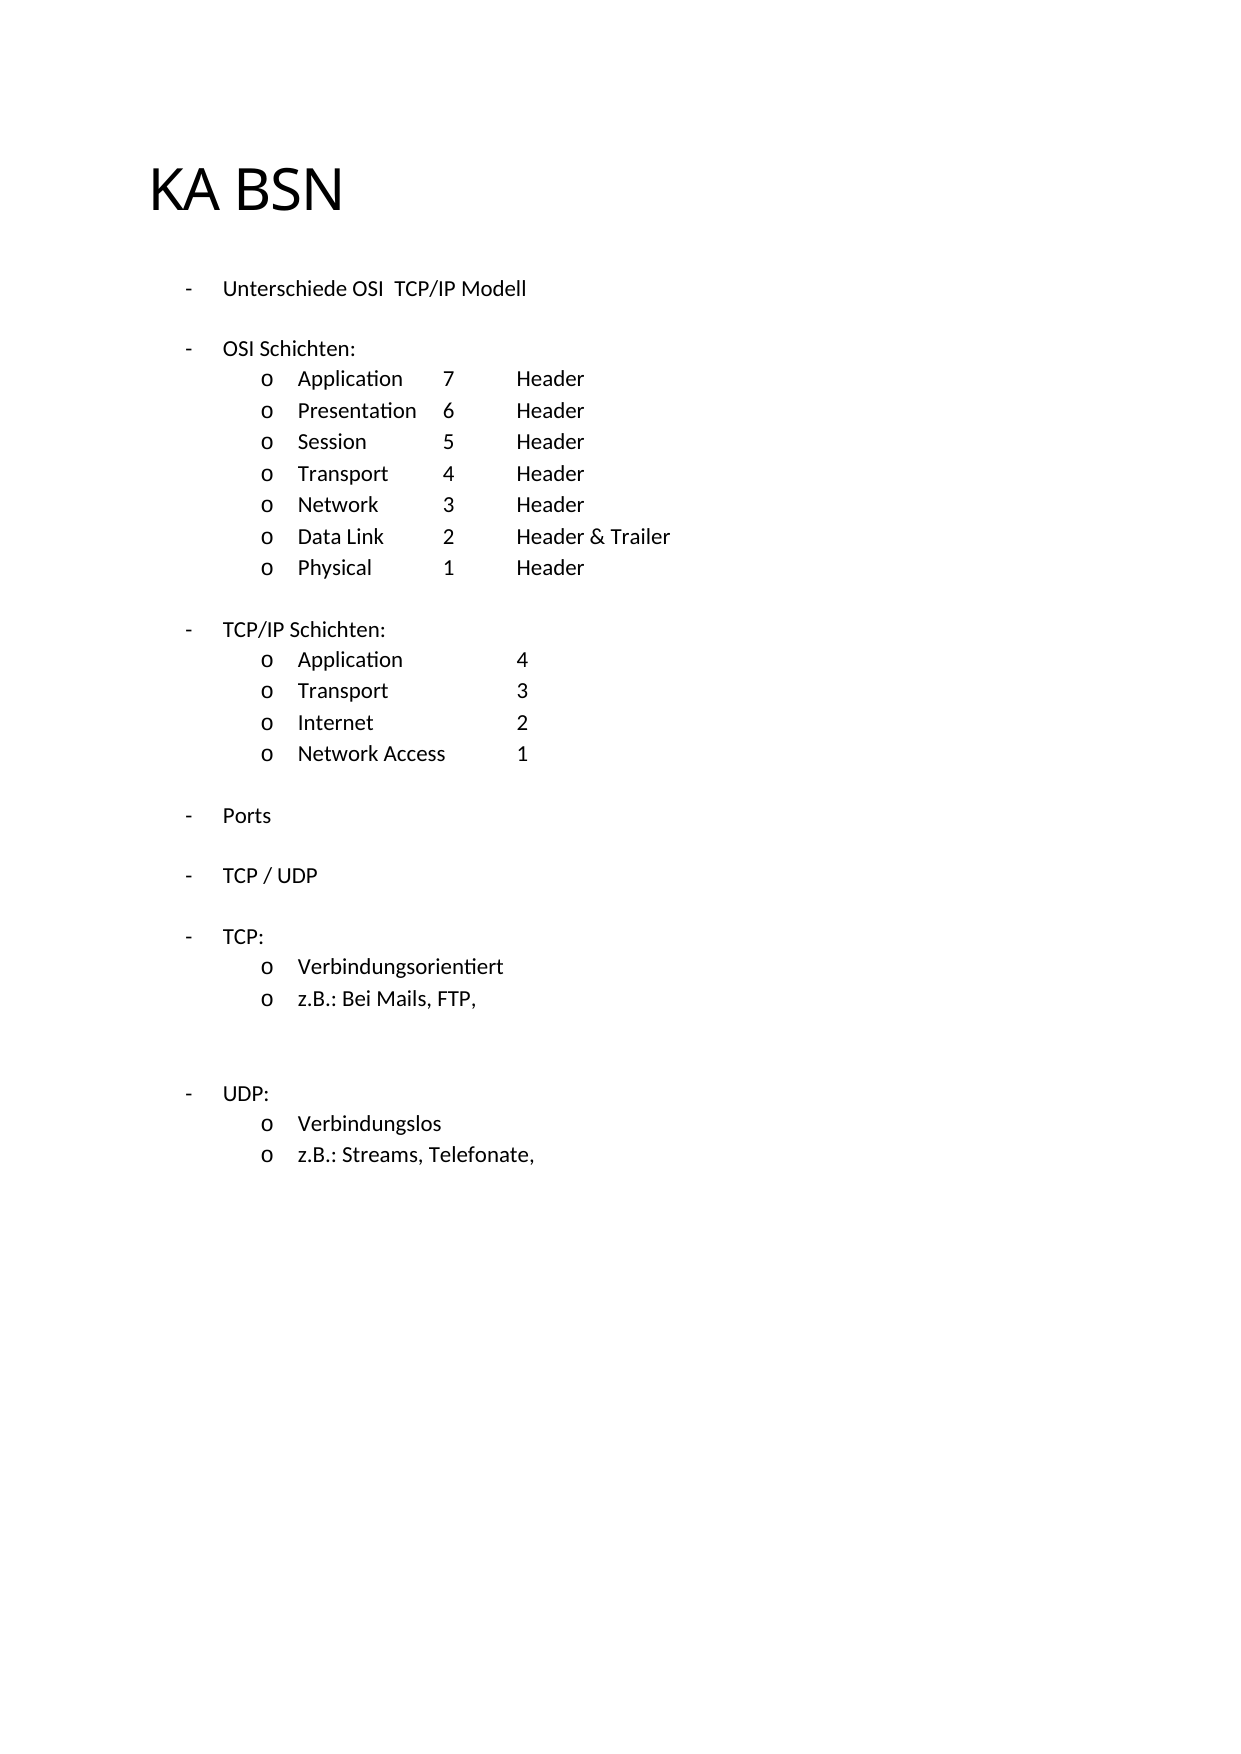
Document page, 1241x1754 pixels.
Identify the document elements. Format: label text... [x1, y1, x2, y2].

list Session 5 Header [260, 427, 1093, 457]
list Verbindungsorientiert [260, 952, 1093, 981]
list Unterschiede OSI TCP/IP Modell [185, 274, 1093, 302]
list Physical 1 Header [260, 553, 1093, 582]
list z.B.: Bei Mails, FTP, [260, 984, 1093, 1013]
list Application 4 [260, 645, 1093, 674]
list Transport 3 [260, 677, 1093, 706]
list TCP/IP Schichten: [185, 615, 1093, 643]
list TCP / UDP [185, 862, 1093, 890]
list TCP: [185, 922, 1093, 950]
list Application 7 Header [260, 364, 1093, 394]
list Network 3 Header [260, 490, 1093, 519]
list UDP: [185, 1079, 1093, 1107]
list Transport 4 Header [260, 459, 1093, 488]
list Presentation 6 Header [260, 396, 1093, 425]
list Data Link 2 Header & Trailer [260, 522, 1093, 551]
title KA BSN [148, 148, 1093, 227]
list Verbindungslos [260, 1109, 1093, 1138]
list Internet 2 [260, 708, 1093, 737]
list Network Access 1 [260, 739, 1093, 769]
list OSI Schichten: [185, 334, 1093, 362]
list Ports [185, 801, 1093, 829]
list z.B.: Streams, Telefonate, [260, 1140, 1093, 1169]
